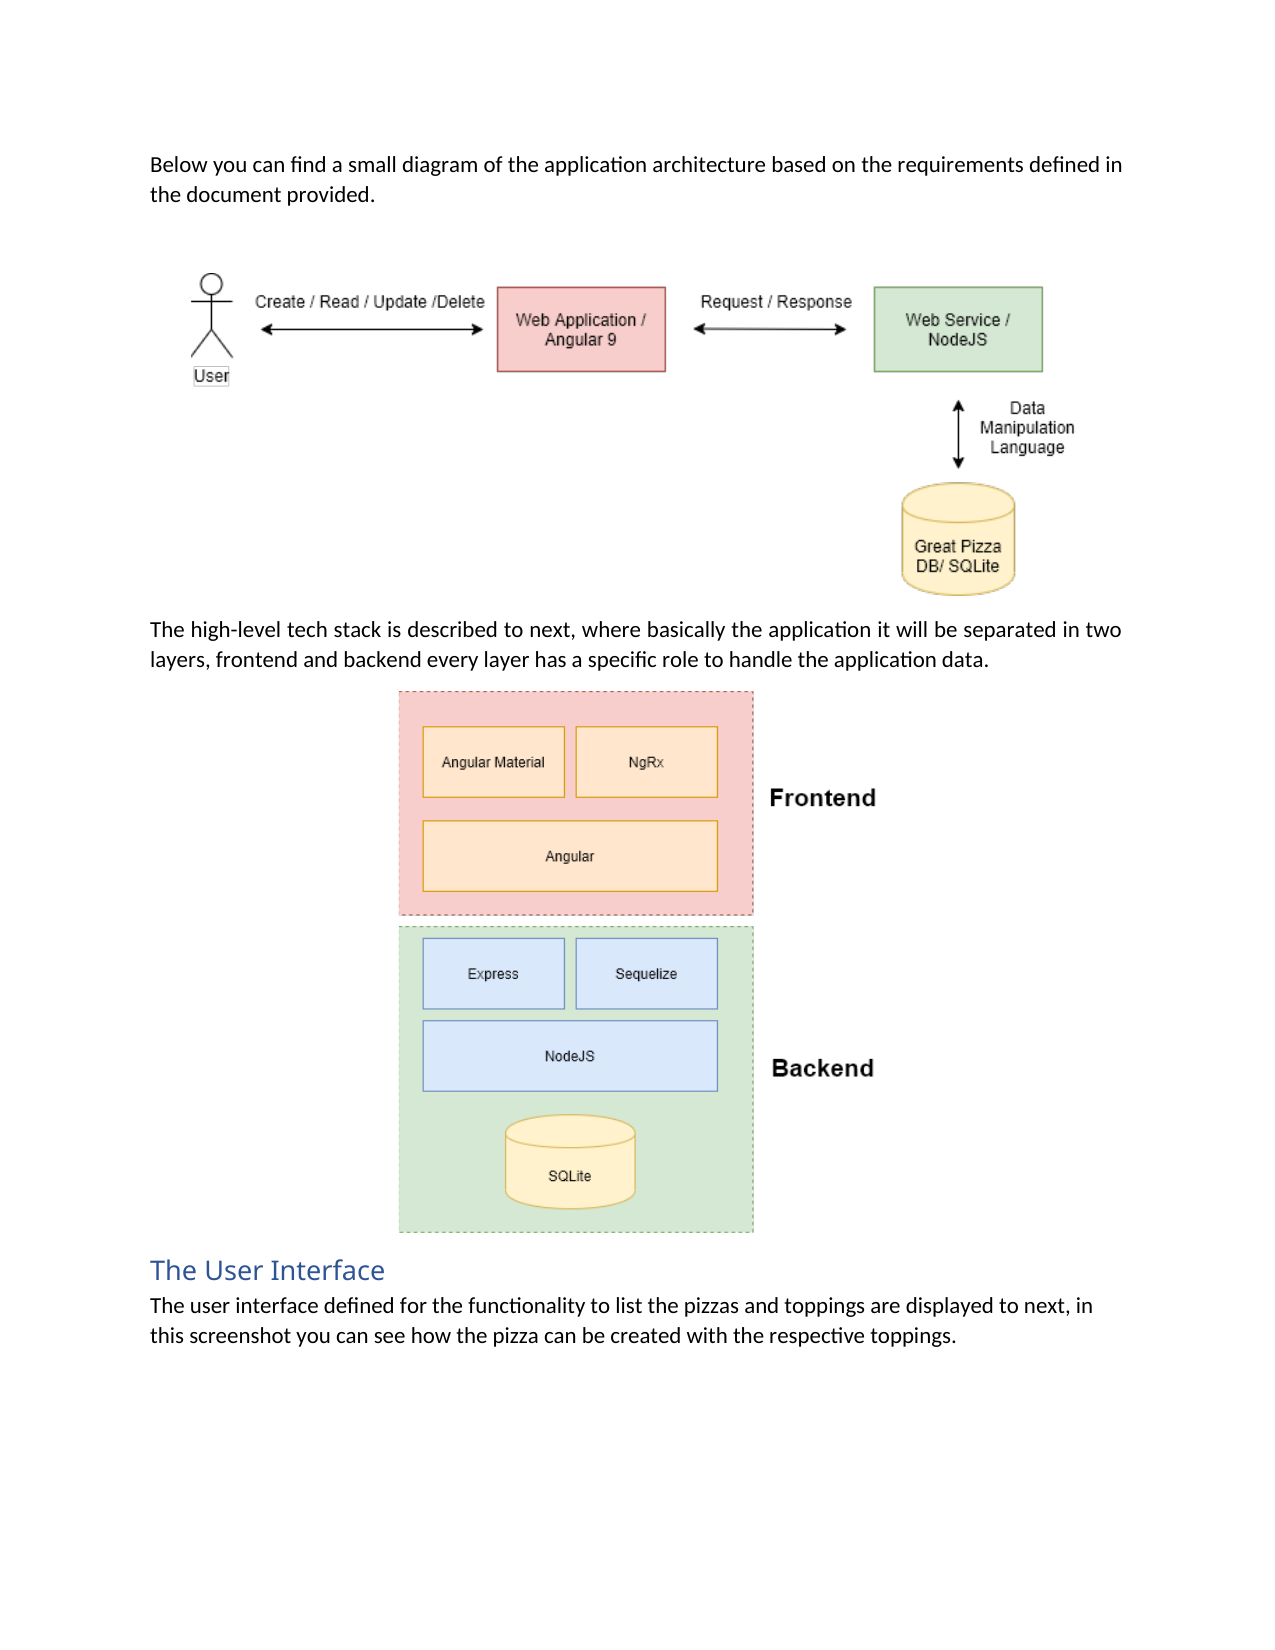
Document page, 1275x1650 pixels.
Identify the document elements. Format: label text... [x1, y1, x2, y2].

picture [398, 691, 877, 1233]
picture [191, 273, 1085, 596]
text Below you can find a small diagram of the application architecture based on the requirements defined in the document provided. [150, 150, 1125, 208]
text The user interface defined for the functionality to list the pizzas and toppings are displayed to next, in this screenshot you can see how the pizza can be created with the respective toppings. [150, 1291, 1125, 1349]
text The high-level tech stack is described to next, where basically the application it will be separated in two layers, frontend and backend every layer has a specific role to handle the application data. [150, 615, 1125, 673]
subtitle The User Interface [150, 1251, 1125, 1288]
